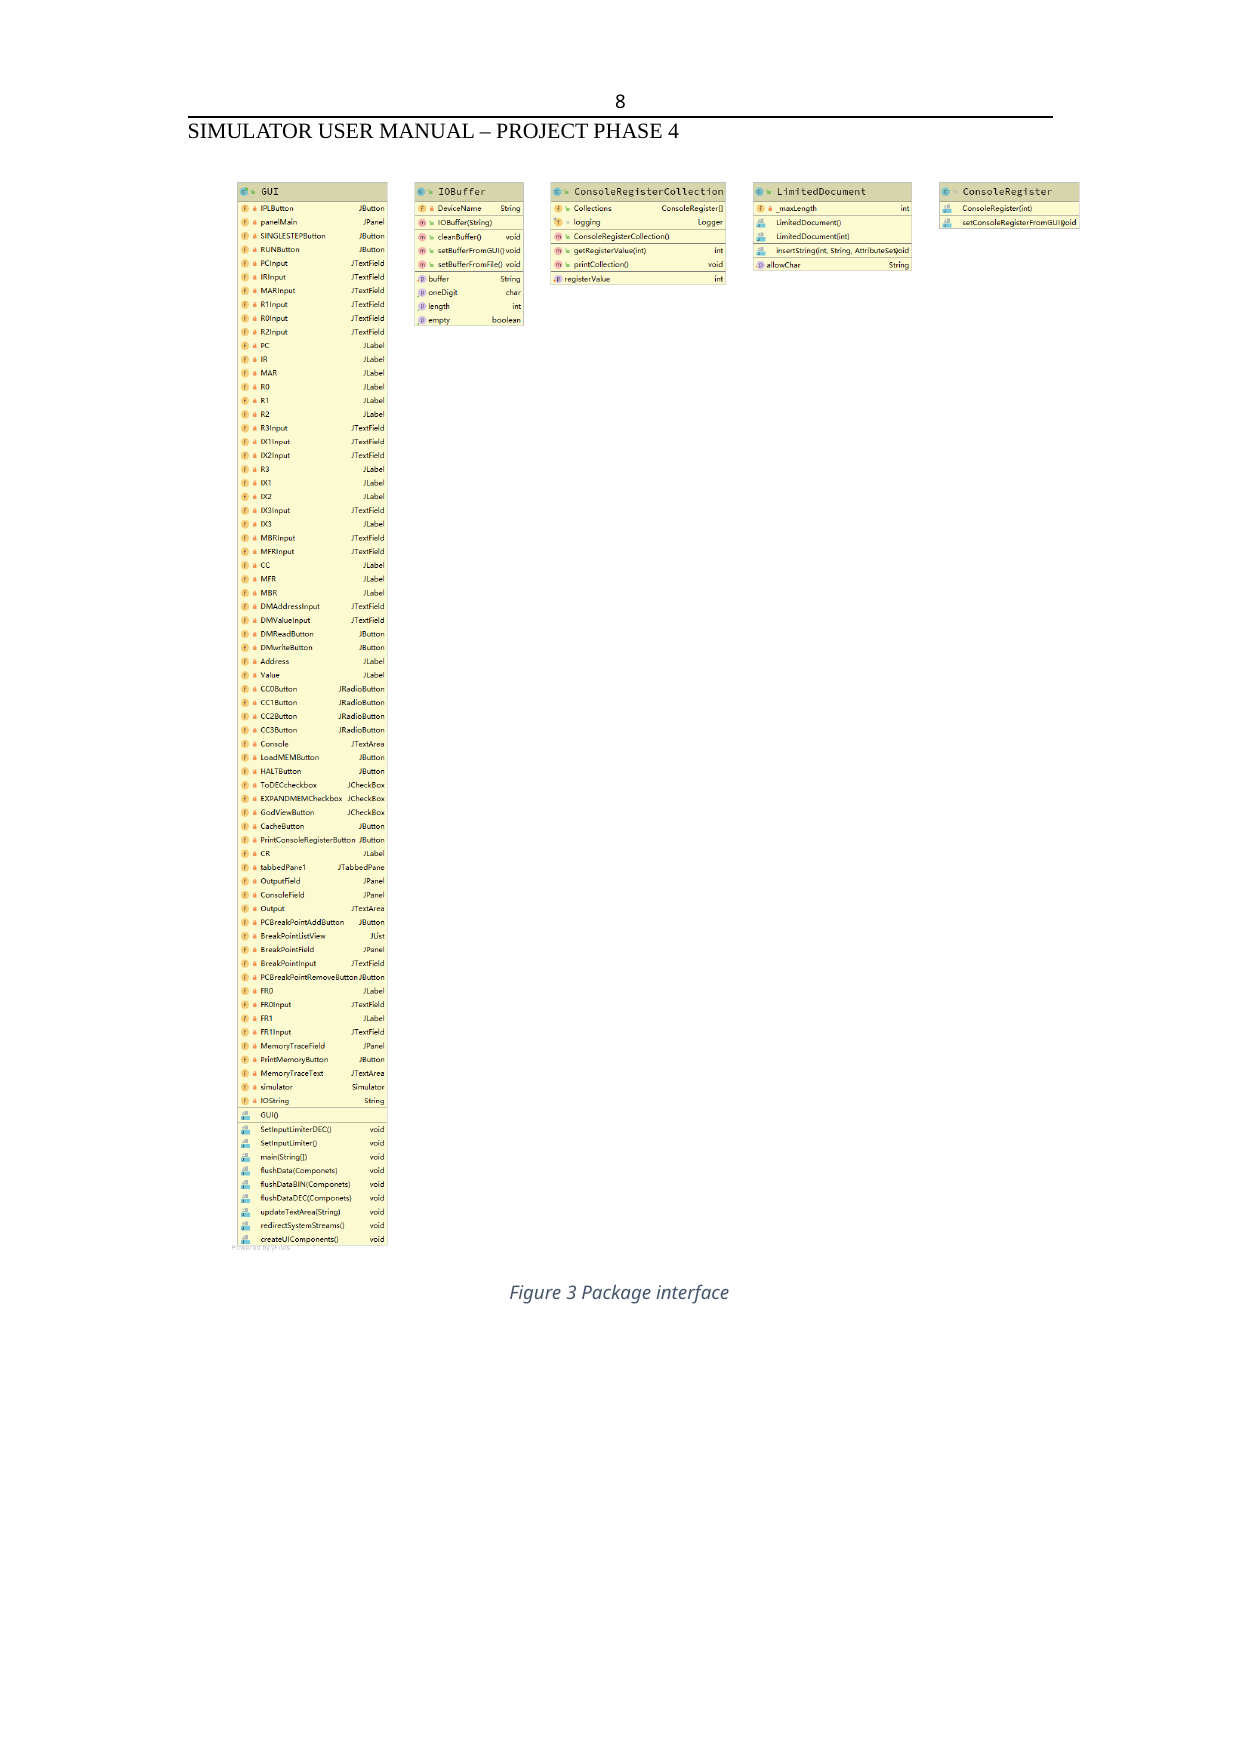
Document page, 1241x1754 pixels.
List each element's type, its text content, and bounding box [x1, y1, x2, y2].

picture [225, 171, 1091, 1257]
text Figure 3 Package interface [187, 1276, 1053, 1308]
